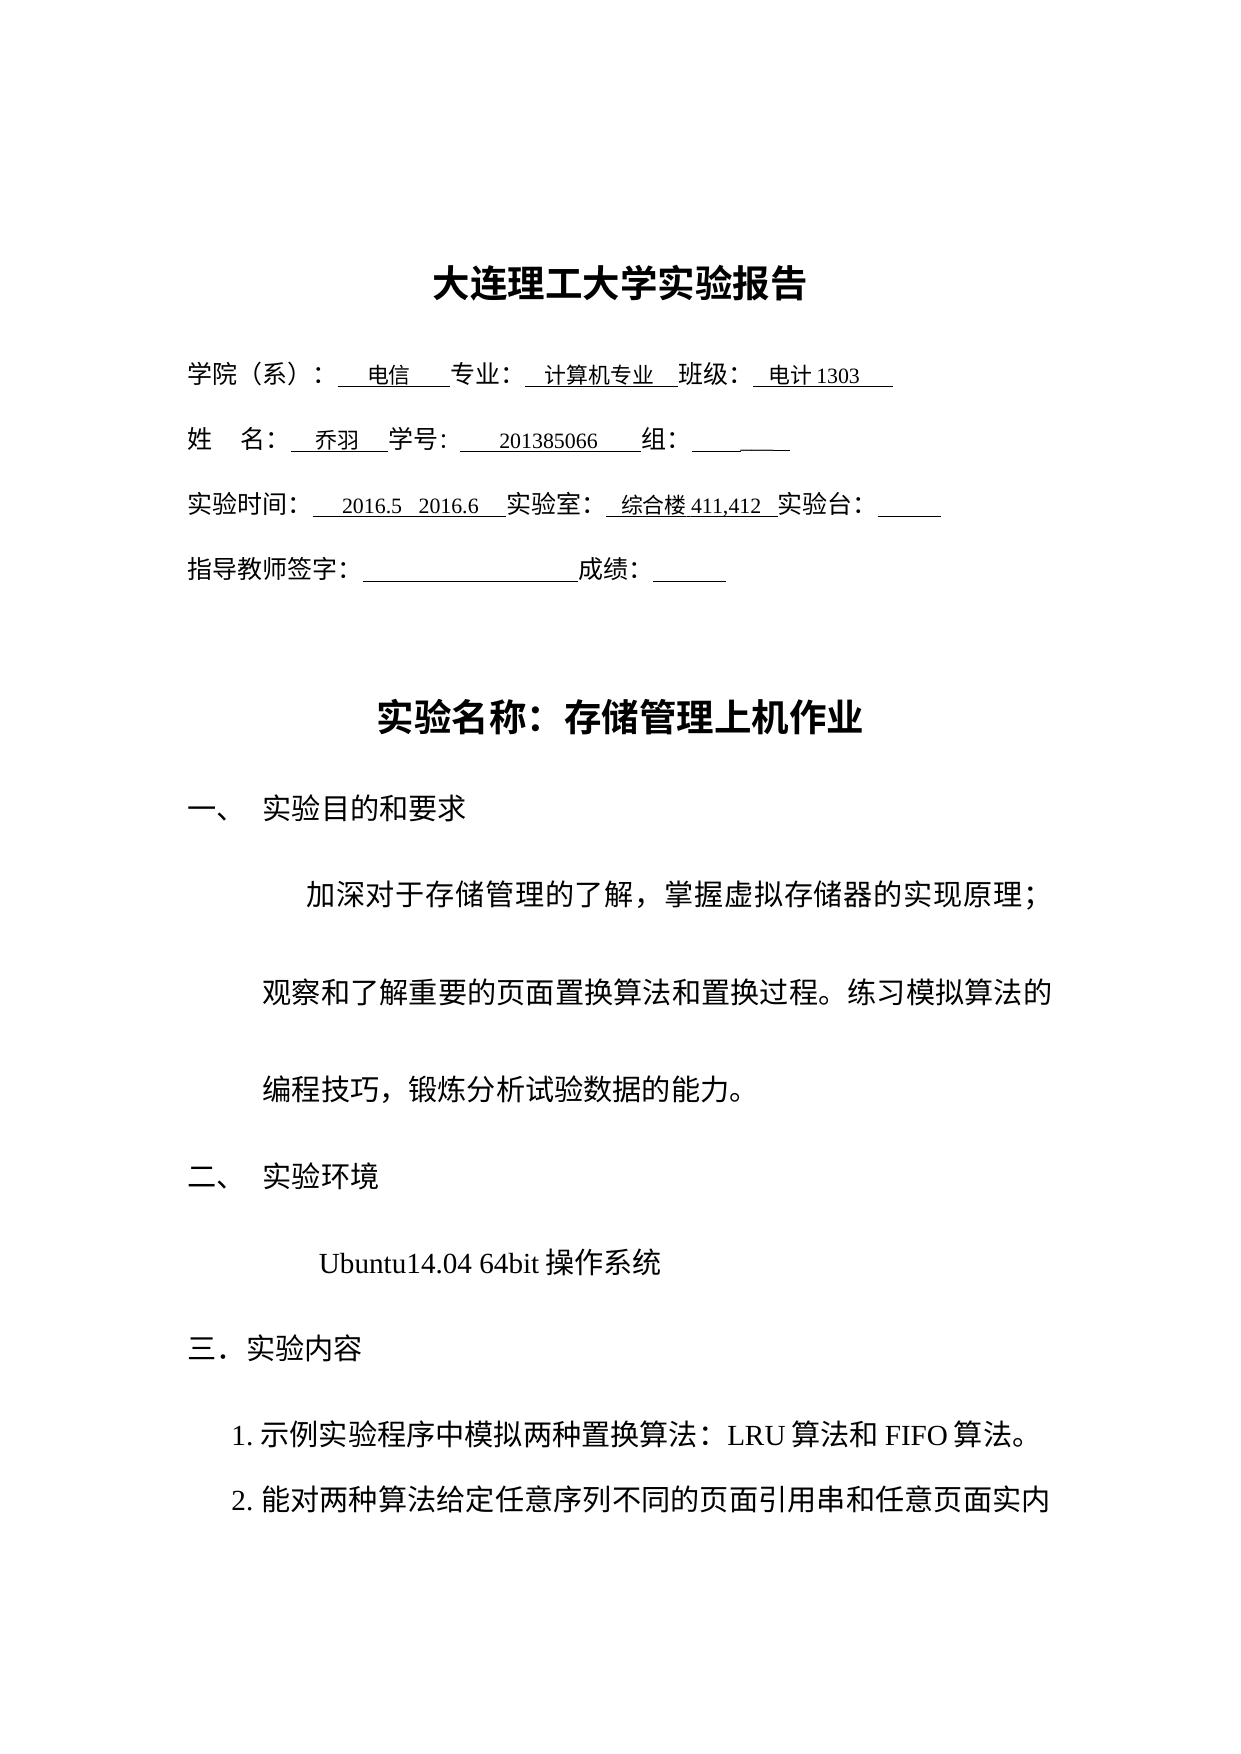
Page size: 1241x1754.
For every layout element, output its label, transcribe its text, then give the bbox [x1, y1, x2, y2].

list Ubuntu14.04 64bit操作系统 [275, 1228, 1053, 1293]
list 实验环境 [187, 1142, 1053, 1207]
text 大连理工大学实验报告 [187, 248, 1053, 313]
text 1. 示例实验程序中模拟两种置换算法：LRU算法和FIFO算法。 [187, 1400, 1053, 1465]
list 实验目的和要求 [187, 774, 1053, 839]
text 学院（系）： 电信 专业： 计算机专业 班级： 电计1303 [187, 341, 1053, 406]
text 实验名称：存储管理上机作业 [187, 682, 1053, 747]
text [187, 1465, 1053, 1530]
text 三．实验内容 [187, 1314, 1053, 1379]
text 指导教师签字： 成绩： [187, 536, 1053, 601]
text 实验时间： 2016.5 2016.6 实验室： 综合楼411,412 实验台： [187, 471, 1053, 536]
list 加深对于存储管理的了解，掌握虚拟存储器的实现原理；观察和了解重要的页面置换算法和置换过程。练习模拟算法的编程技巧，锻炼分析试验数据的能力。 [262, 861, 1053, 1121]
text 姓 名： 乔羽 学号： 201385066 组： ___ [187, 406, 1053, 471]
